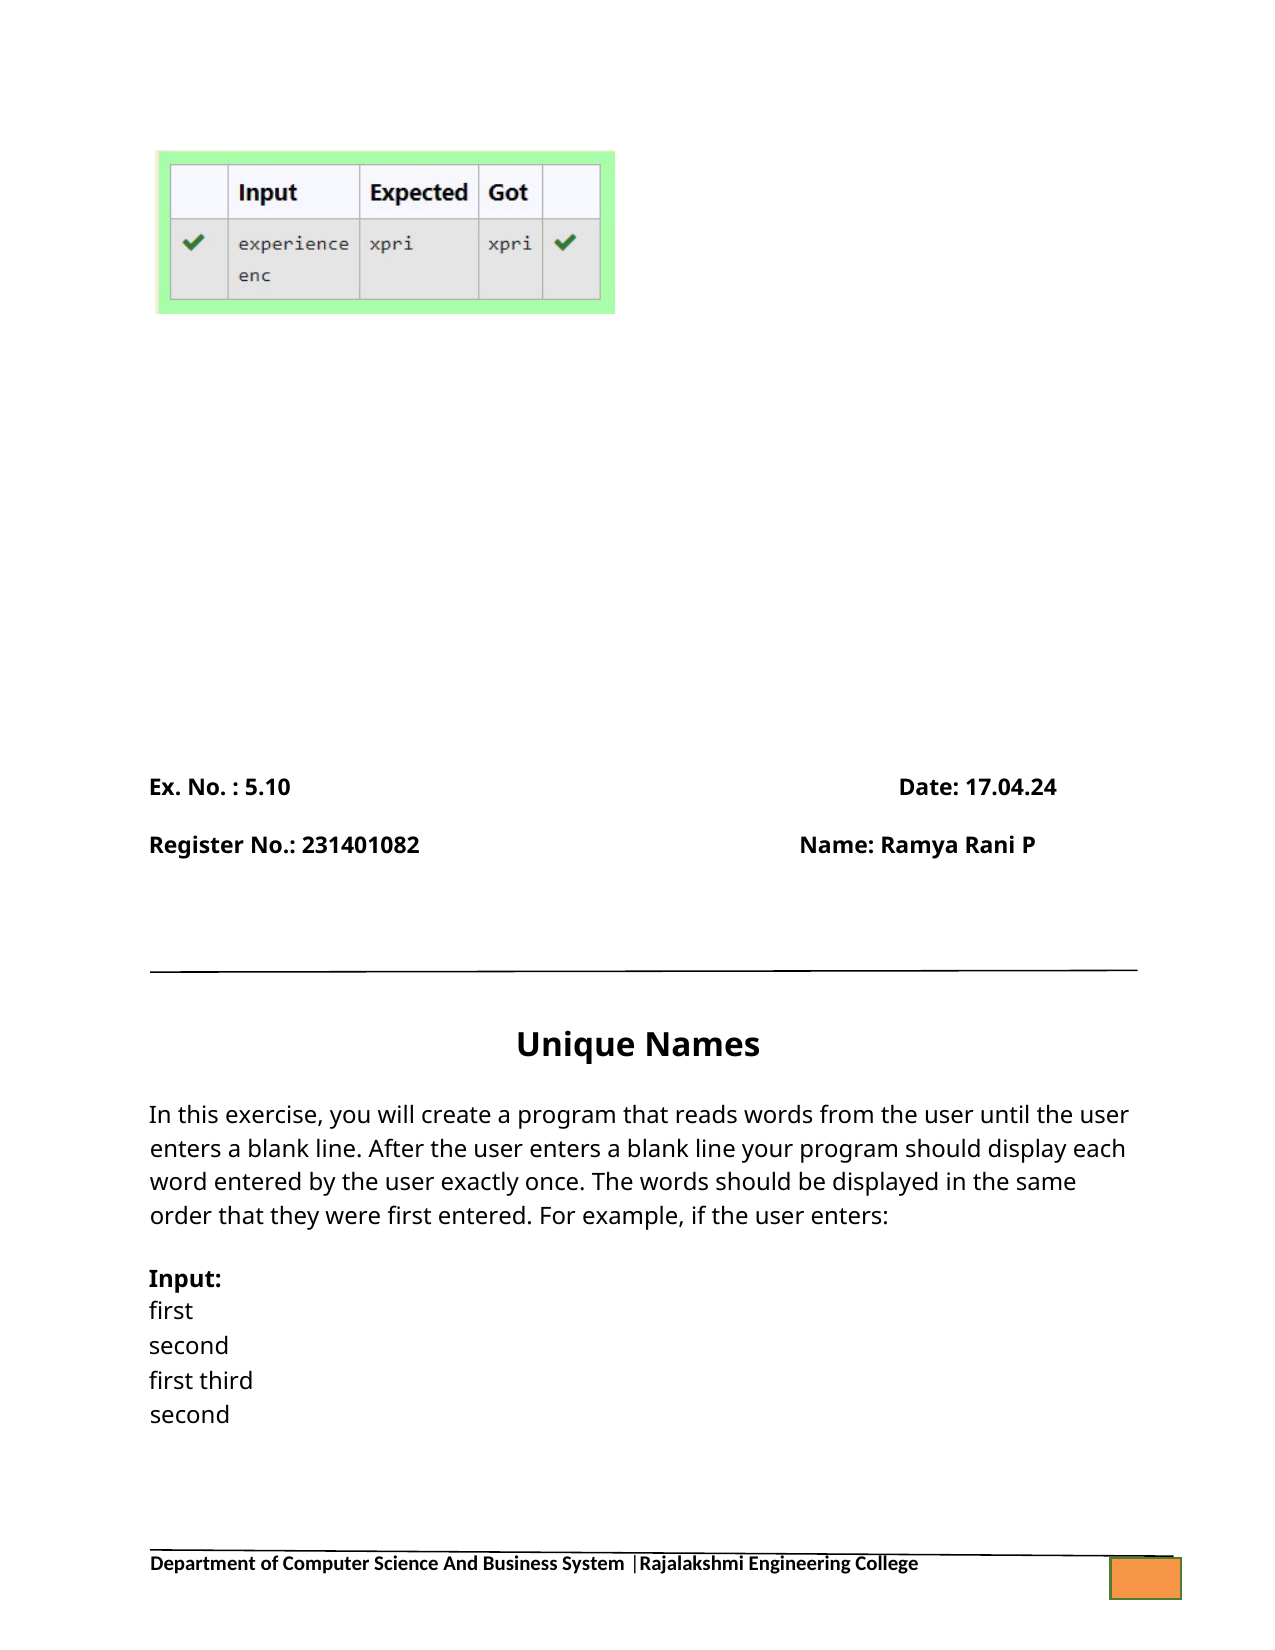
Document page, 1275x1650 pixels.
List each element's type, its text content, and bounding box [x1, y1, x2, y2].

text first [148, 1294, 1132, 1327]
text Input: [148, 1261, 1132, 1294]
text Ex. No. : 5.10 Date: 17.04.24 [148, 771, 1132, 802]
text In this exercise, you will create a program that reads words from the user until the user enters a blank line. After the user enters a blank line your program should display each word entered by the user exactly once. The words should be displayed in the same order that they were first entered. For example, if the user enters: [148, 1098, 1132, 1231]
text Register No.: 231401082 Name: Ramya Rani P [148, 829, 1132, 860]
subtitle Unique Names [150, 1021, 1126, 1066]
text second [148, 1329, 1132, 1362]
picture [155, 150, 616, 314]
text first third second [148, 1364, 259, 1430]
